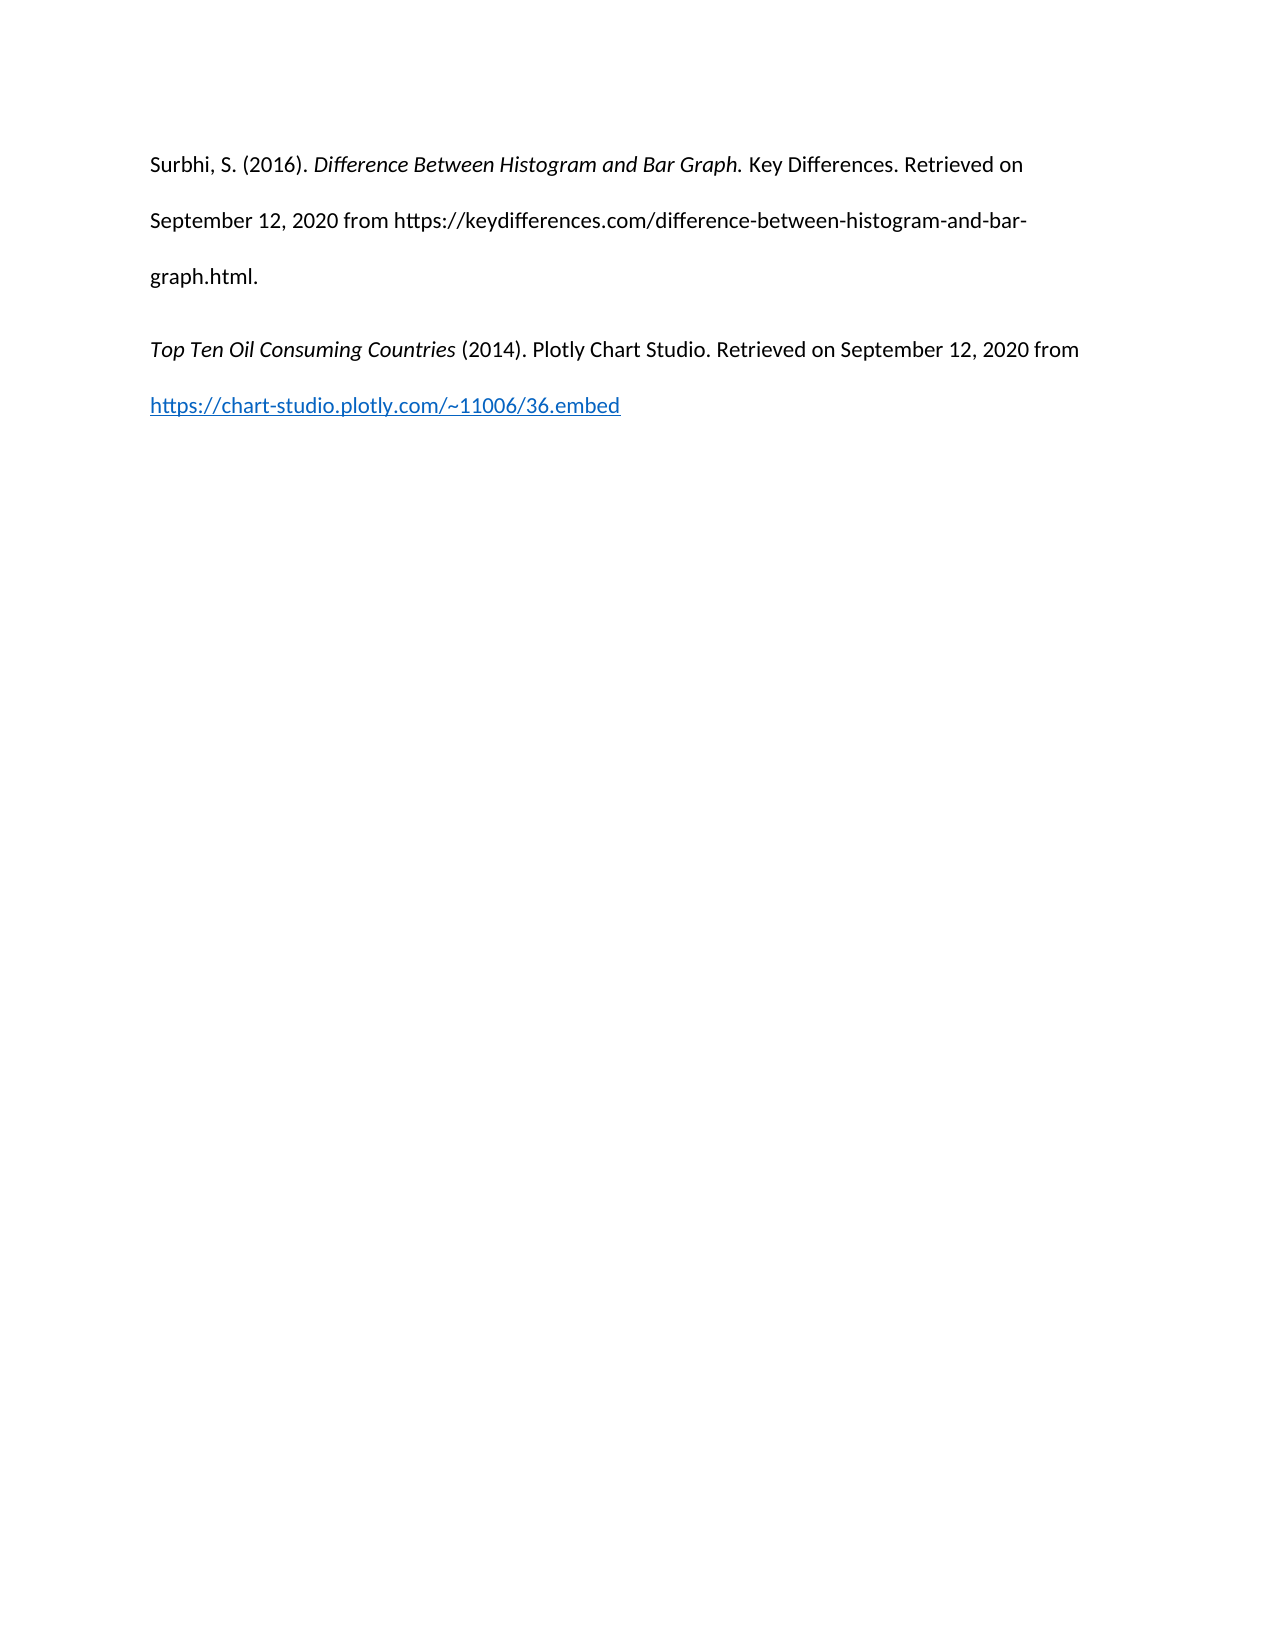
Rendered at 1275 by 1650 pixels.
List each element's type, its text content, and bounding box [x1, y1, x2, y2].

text Surbhi, S. (2016). Difference Between Histogram and Bar Graph. Key Differences. Retrieved on September 12, 2020 from https://keydifferences.com/difference-between-histogram-and-bar-graph.html. [150, 150, 1125, 290]
text Top Ten Oil Consuming Countries (2014). Plotly Chart Studio. Retrieved on September 12, 2020 from https://chart-studio.plotly.com/~11006/36.embed [150, 335, 1125, 419]
